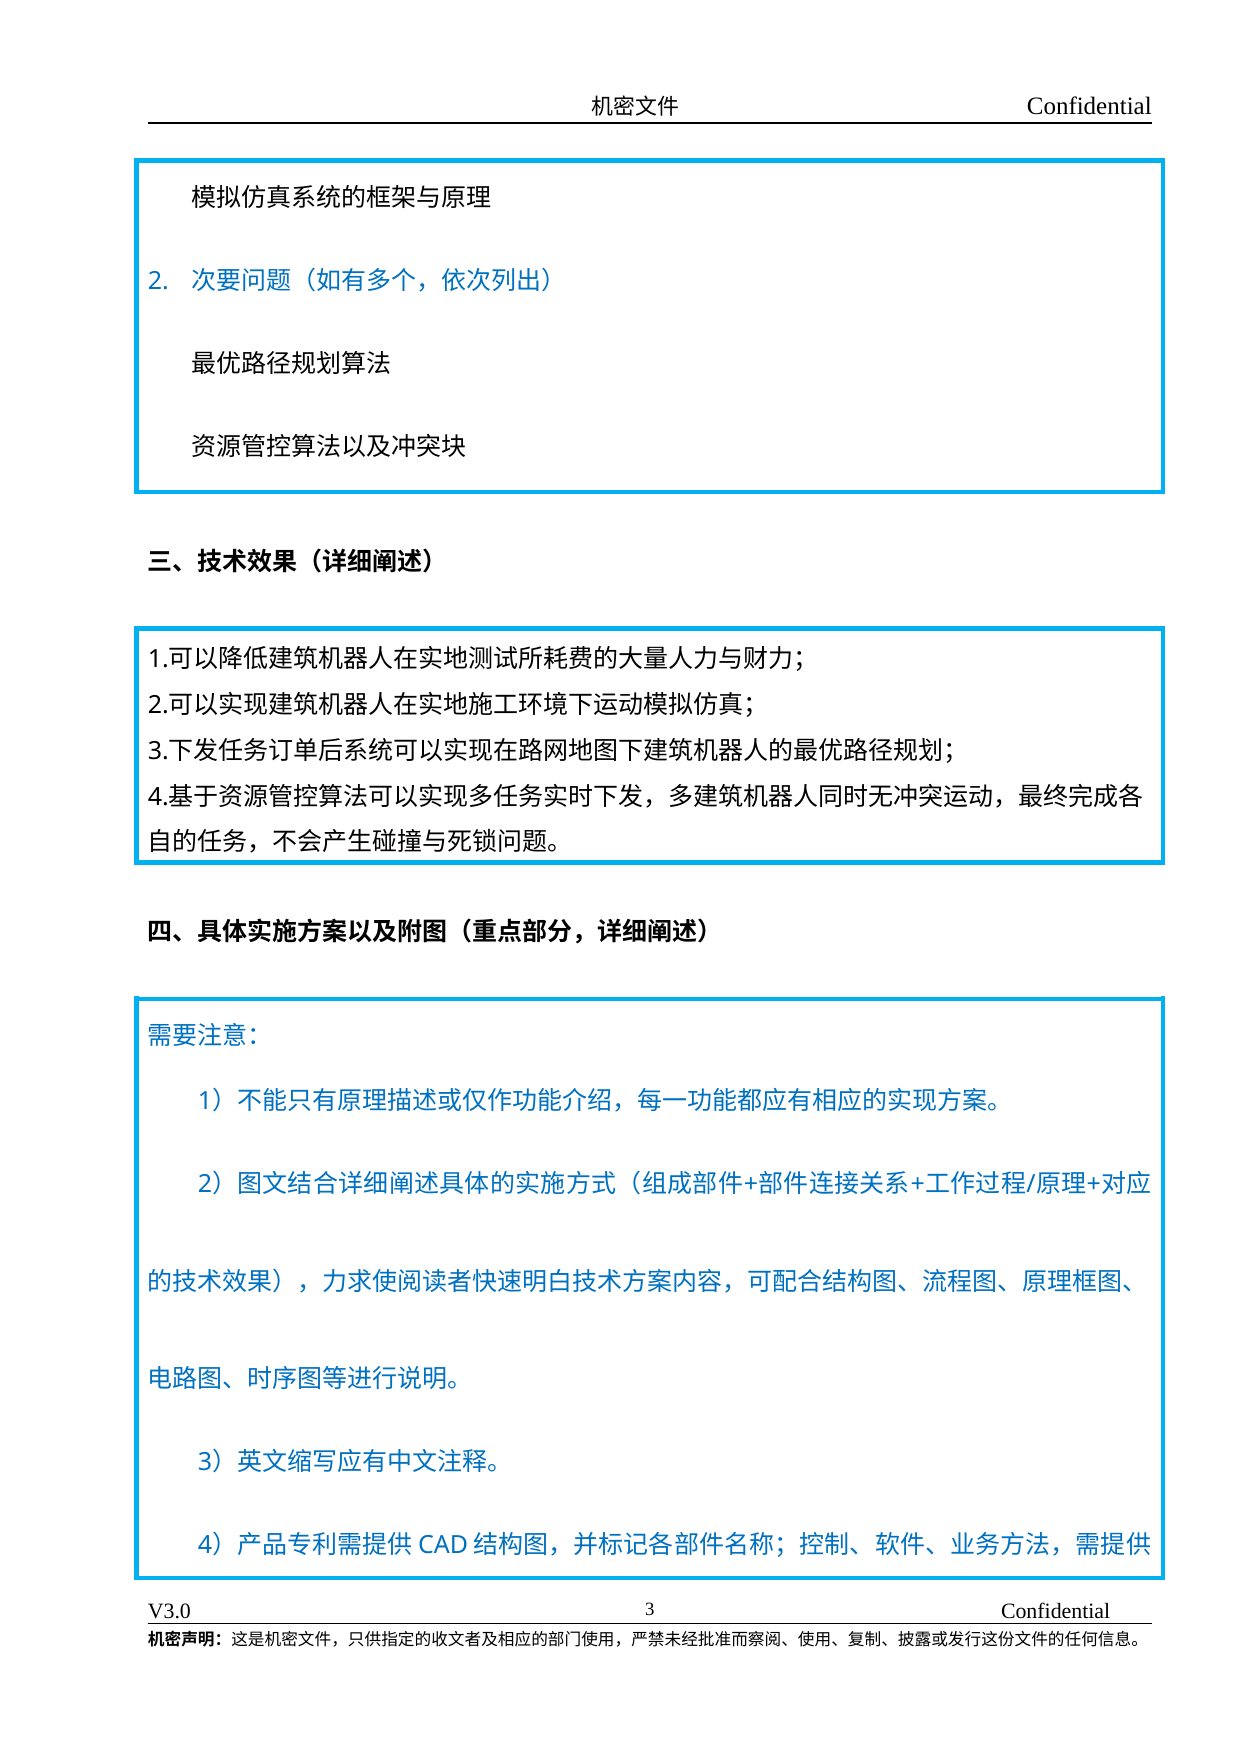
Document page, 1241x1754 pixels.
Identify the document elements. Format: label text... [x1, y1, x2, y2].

text 四、具体实施方案以及附图（重点部分，详细阐述） [148, 897, 1152, 962]
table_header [139, 1001, 1161, 1576]
table_header 1.可以降低建筑机器人在实地测试所耗费的大量人力与财力； 2.可以实现建筑机器人在实地施工环境下运动模拟仿真； 3.下发任务订单后系统可以实现在路网地图下建筑机器人的最优路径规划； 4.基于资源管控算法可以实现多任务实时下发，多建筑机器人同时无冲突运动，最终完成各自的任务，不会产生碰撞与死锁问题。 [139, 631, 1161, 860]
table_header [139, 163, 1161, 489]
text 三、技术效果（详细阐述） [148, 527, 1152, 592]
